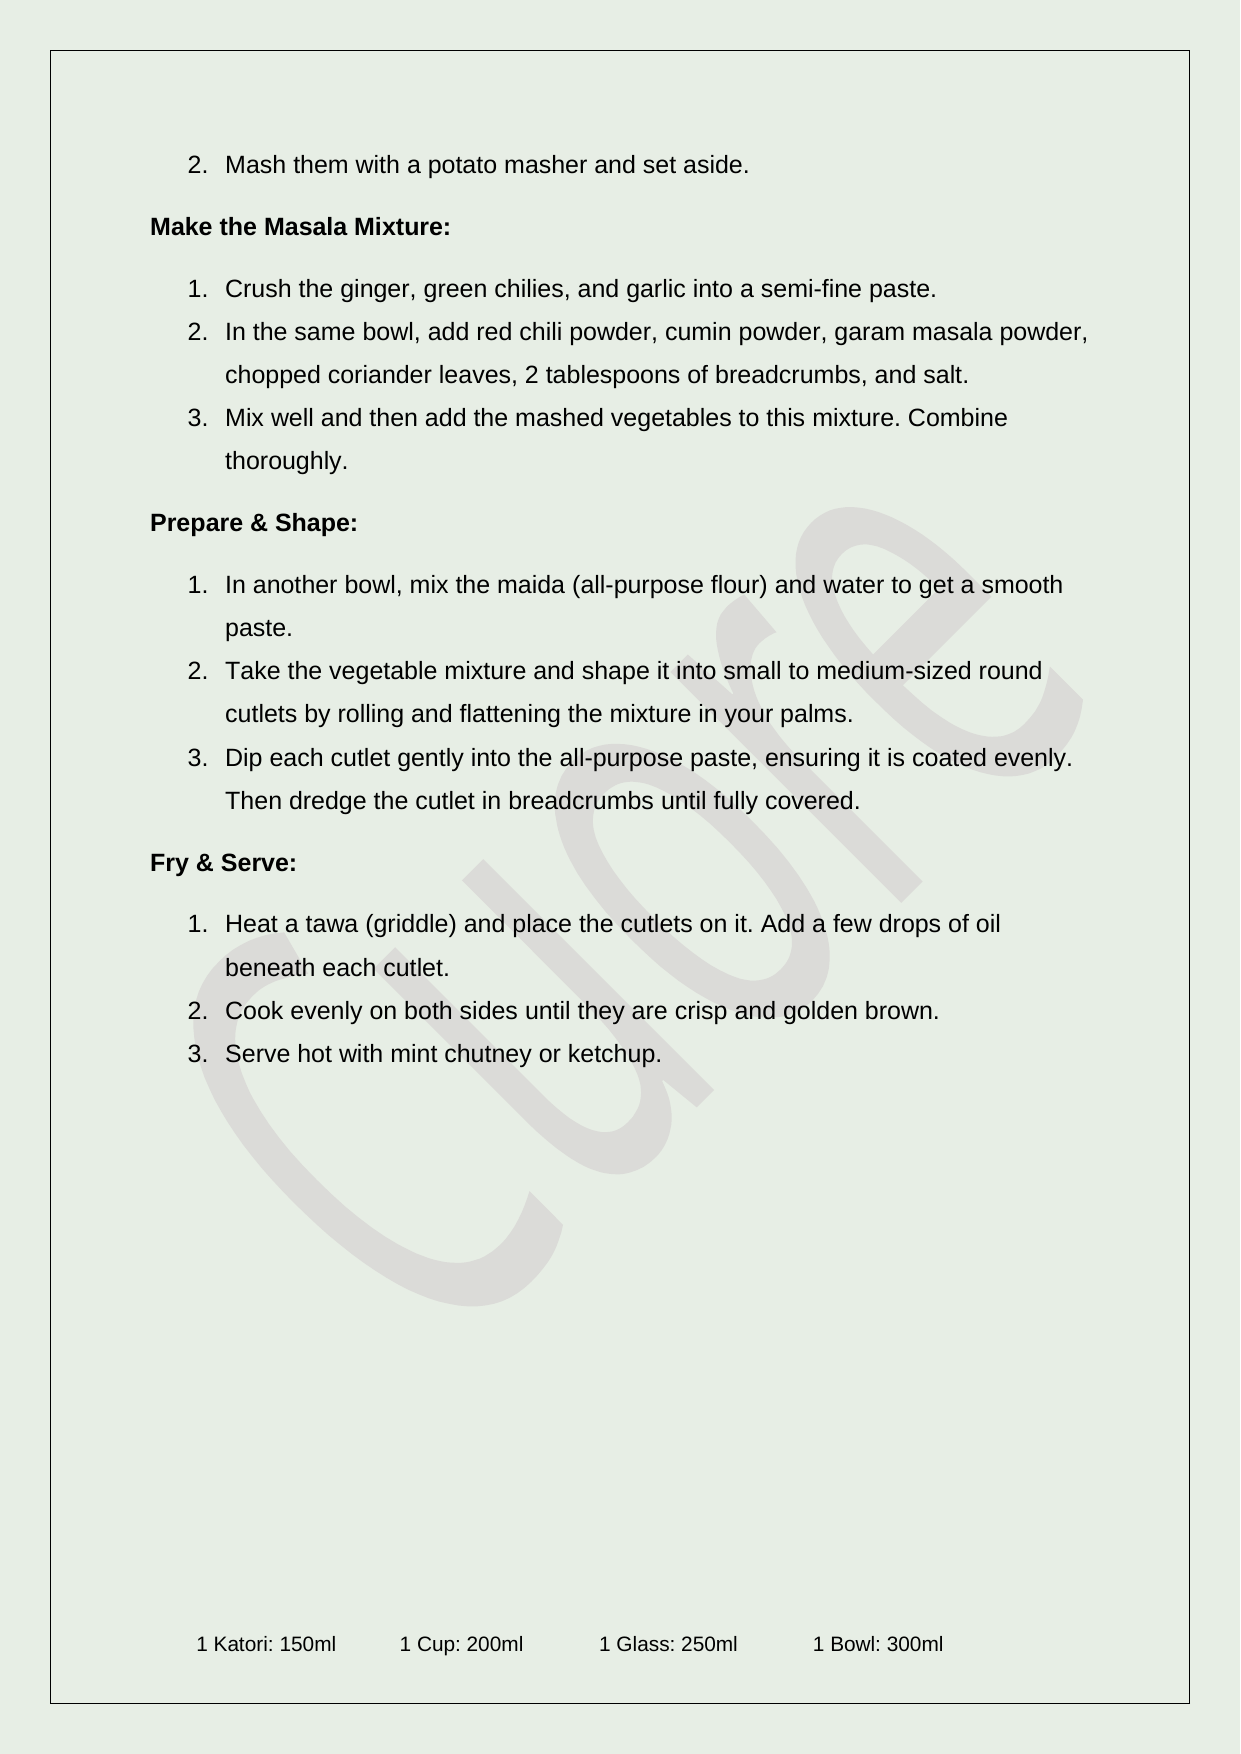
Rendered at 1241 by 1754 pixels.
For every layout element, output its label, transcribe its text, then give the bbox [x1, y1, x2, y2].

list Mix well and then add the mashed vegetables to this mixture. Combine thoroughly. [187, 403, 1090, 475]
text Make the Masala Mixture: [150, 212, 1090, 241]
list Dip each cutlet gently into the all-purpose paste, ensuring it is coated evenly. Then dredge the cutlet in breadcrumbs until fully covered. [187, 742, 1090, 814]
list Crush the ginger, green chilies, and garlic into a semi-fine paste. [187, 274, 1090, 302]
list In the same bowl, add red chili powder, cumin powder, garam masala powder, chopped coriander leaves, 2 tablespoons of breadcrumbs, and salt. [187, 317, 1090, 389]
list Mash them with a potato masher and set aside. [187, 150, 1090, 179]
list Heat a tawa (griddle) and place the cutlets on it. Add a few drops of oil beneath each cutlet. [187, 909, 1090, 981]
list Take the vegetable mixture and shape it into small to medium-sized round cutlets by rolling and flattening the mixture in your palms. [187, 656, 1090, 728]
list In another bowl, mix the maida (all-purpose flour) and water to get a smooth paste. [187, 570, 1090, 642]
list Cook evenly on both sides until they are crisp and golden brown. [187, 996, 1090, 1024]
text Prepare & Shape: [150, 508, 1090, 537]
text Fry & Serve: [150, 847, 1090, 876]
list Serve hot with mint chutney or ketchup. [187, 1039, 1090, 1067]
